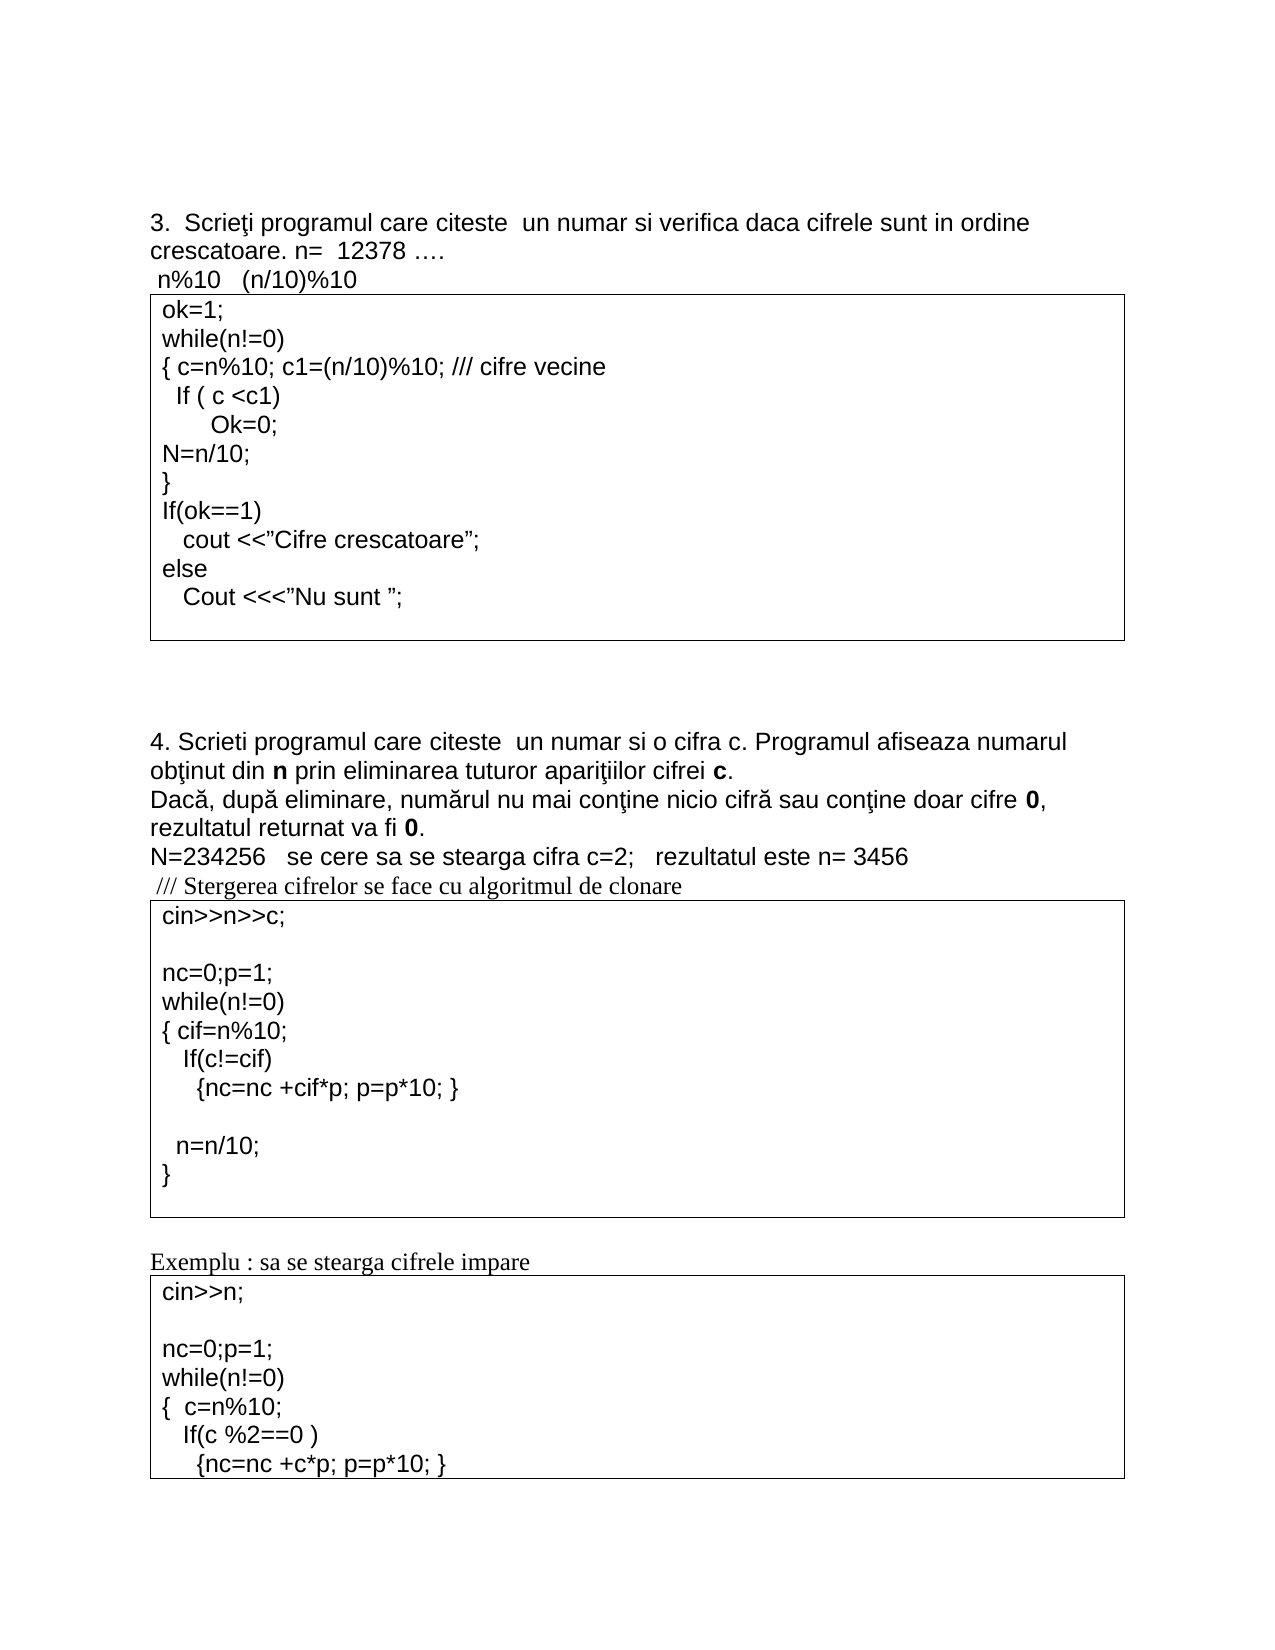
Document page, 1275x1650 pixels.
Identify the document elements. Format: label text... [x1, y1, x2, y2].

text Dacă, după eliminare, numărul nu mai conţine nicio cifră sau conţine doar cifre 0, rezultatul returnat va fi 0. [150, 784, 1125, 842]
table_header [151, 1276, 1124, 1478]
text N=234256 se cere sa se stearga cifra c=2; rezultatul este n= 3456 [150, 842, 1125, 871]
text n%10 (n/10)%10 [150, 265, 1125, 294]
text 4. Scrieti programul care citeste un numar si o cifra c. Programul afiseaza numarul obţinut din n prin eliminarea tuturor apariţiilor cifrei c. [150, 727, 1125, 784]
table_header cin>>n>>c; nc=0;p=1; while(n!=0) { cif=n%10; If(c!=cif) {nc=nc +cif*p; p=p*10; } n=n/10; } [151, 901, 1124, 1217]
table_header ok=1; while(n!=0) { c=n%10; c1=(n/10)%10; /// cifre vecine If ( c <c1) Ok=0; N=n/10; } If(ok==1) cout <<”Cifre crescatoare”; else Cout <<<”Nu sunt ”; [151, 295, 1124, 640]
text /// Stergerea cifrelor se face cu algoritmul de clonare [150, 871, 1125, 899]
text 3. Scrieţi programul care citeste un numar si verifica daca cifrele sunt in ordine crescatoare. n= 12378 …. [150, 207, 1125, 265]
text Exemplu : sa se stearga cifrele impare [150, 1247, 1125, 1275]
